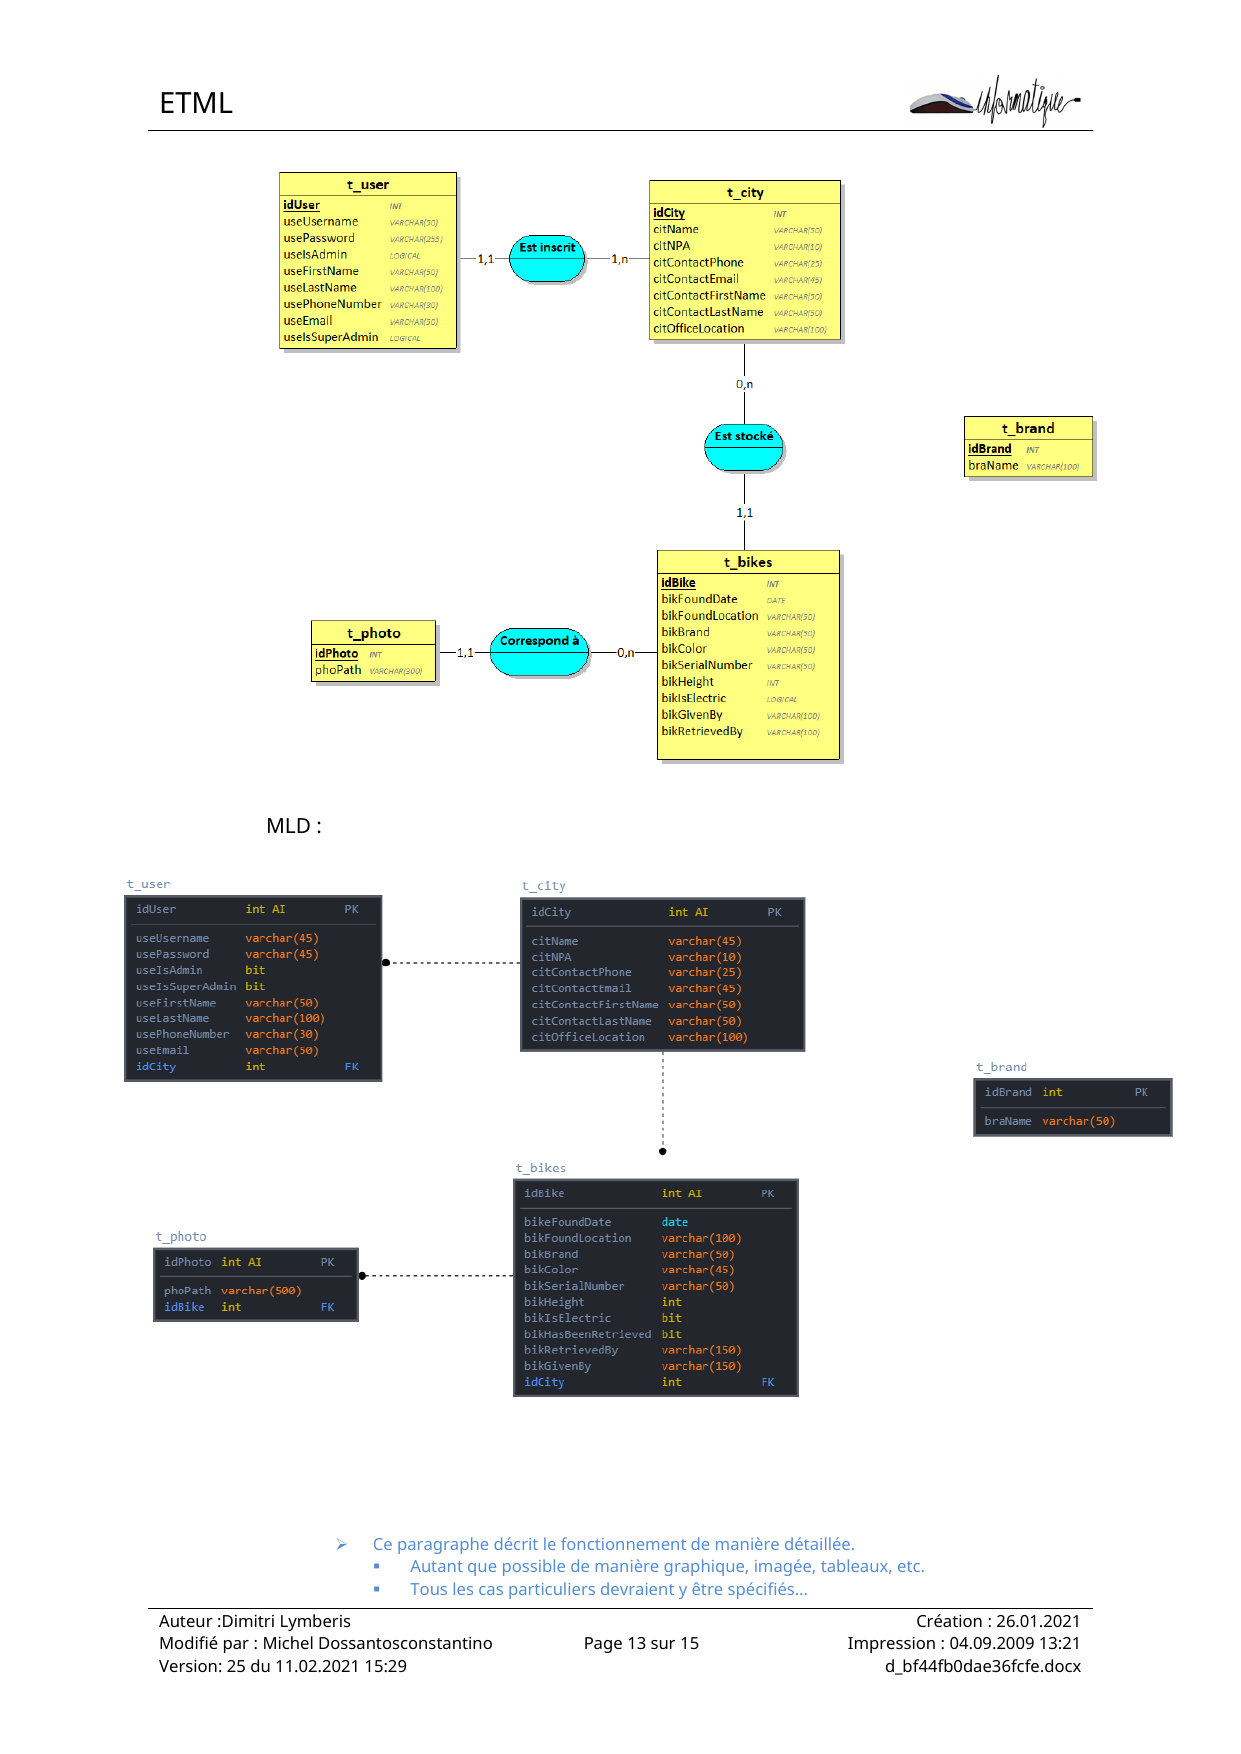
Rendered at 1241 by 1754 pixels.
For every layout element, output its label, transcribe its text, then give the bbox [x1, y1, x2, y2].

picture [265, 159, 1126, 783]
picture [909, 75, 1082, 128]
picture [80, 843, 1205, 1435]
list Tous les cas particuliers devraient y être spécifiés… [373, 1578, 1092, 1601]
list Autant que possible de manière graphique, imagée, tableaux, etc. [373, 1555, 1092, 1578]
list Ce paragraphe décrit le fonctionnement de manière détaillée. [335, 1532, 1092, 1555]
text MLD : [266, 811, 1092, 839]
